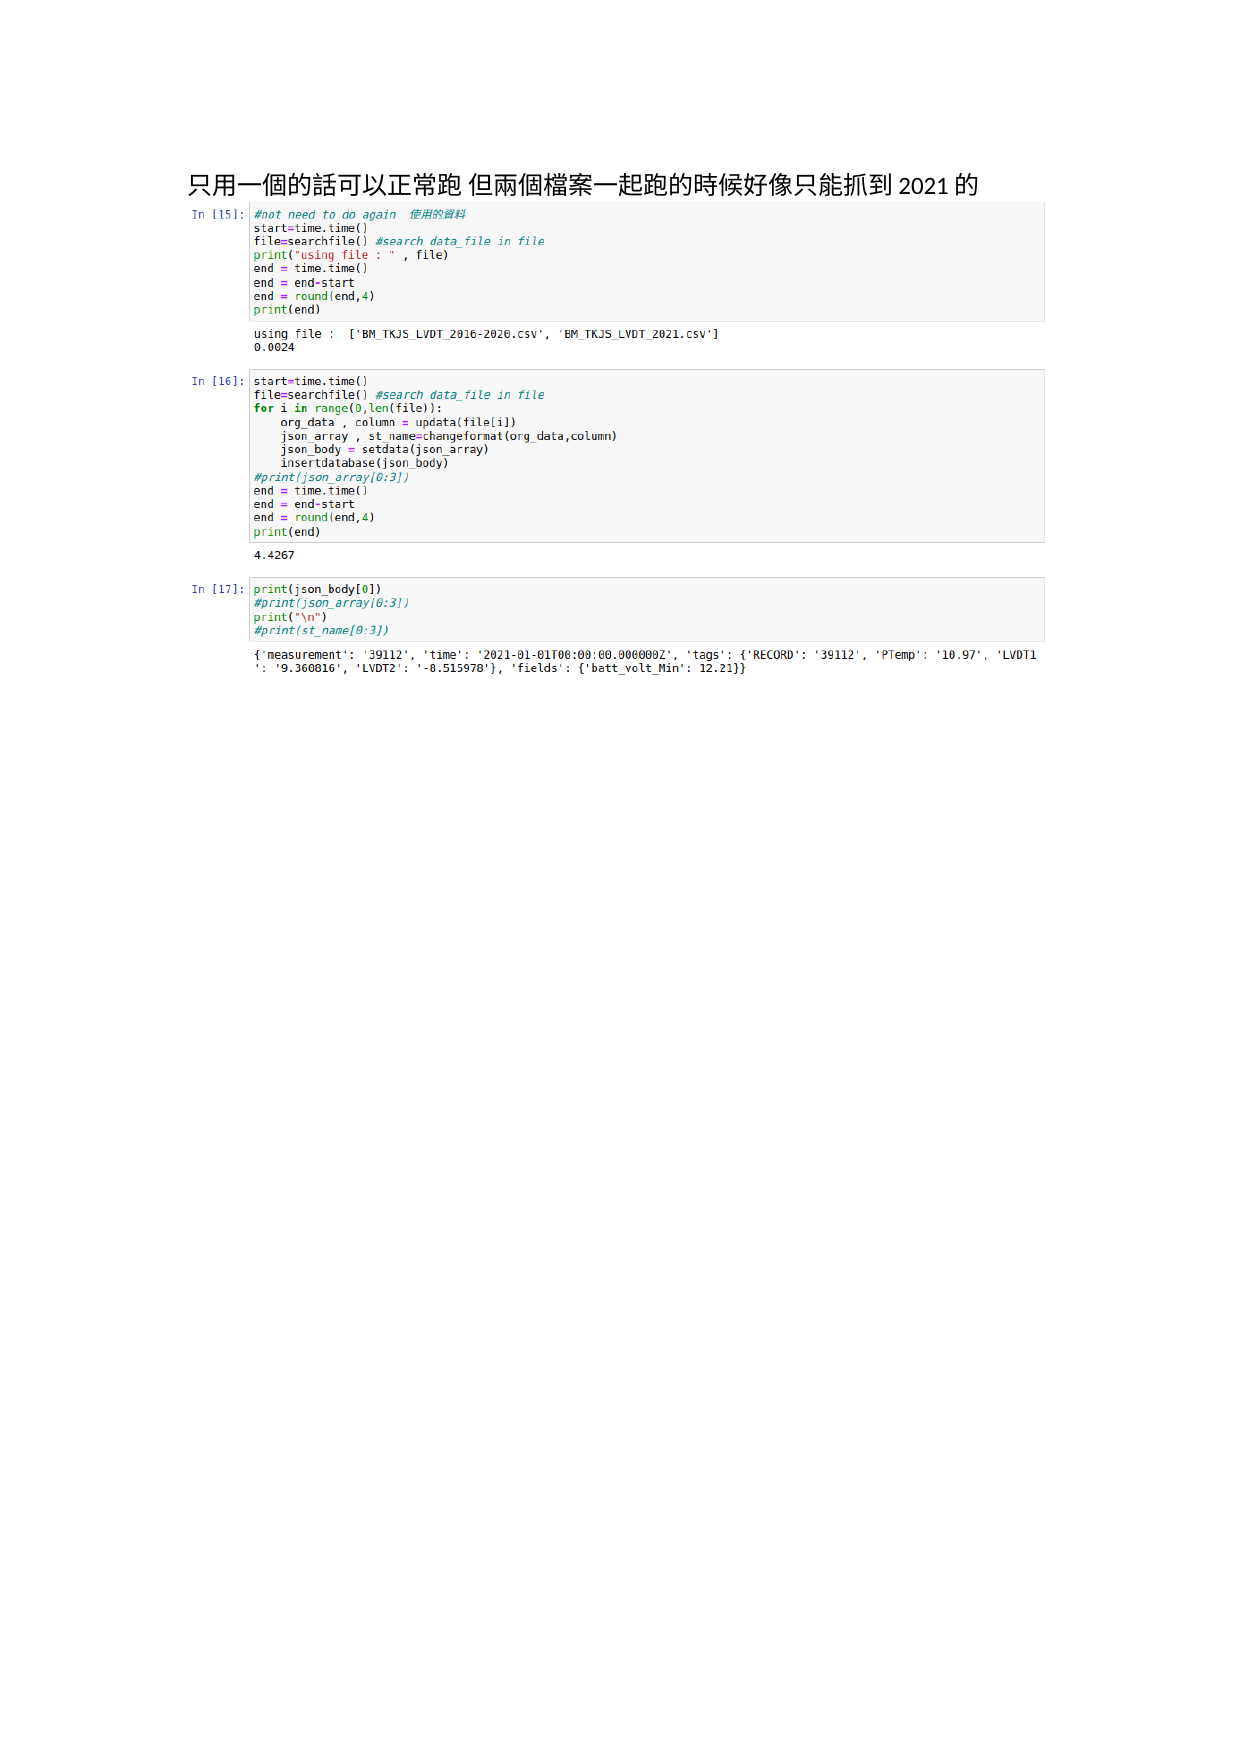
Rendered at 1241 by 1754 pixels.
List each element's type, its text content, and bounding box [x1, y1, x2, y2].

text 只用一個的話可以正常跑 但兩個檔案一起跑的時候好像只能抓到2021的 [187, 164, 1053, 202]
picture [187, 202, 1053, 685]
